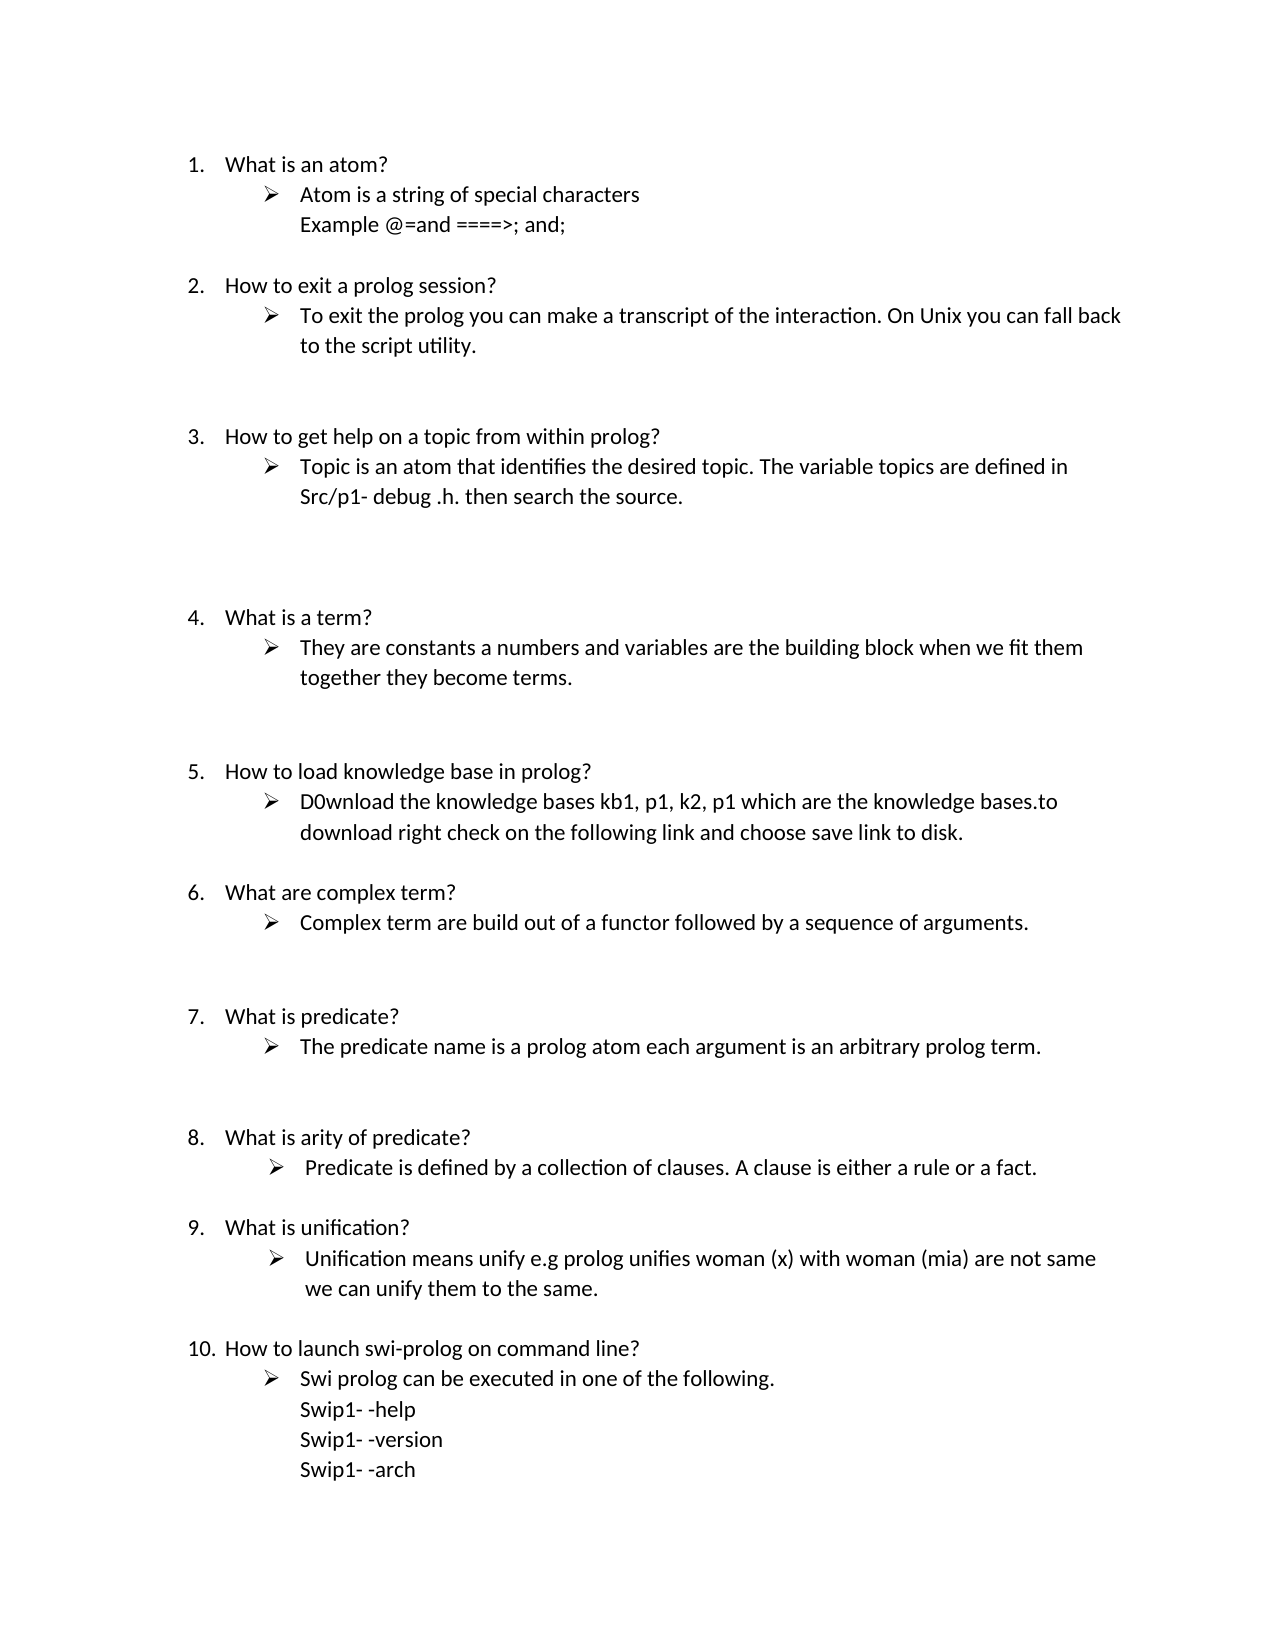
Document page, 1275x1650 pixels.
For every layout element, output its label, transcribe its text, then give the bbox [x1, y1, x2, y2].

list Complex term are build out of a functor followed by a sequence of arguments. [262, 908, 1125, 936]
list Topic is an atom that identifies the desired topic. The variable topics are defined in Src/p1- debug .h. then search the source. [262, 452, 1125, 510]
list What are complex term? [187, 878, 1125, 906]
list What is predicate? [187, 1002, 1125, 1030]
list What is a term? [187, 603, 1125, 631]
list Swi prolog can be executed in one of the following. [262, 1364, 1125, 1393]
list They are constants a numbers and variables are the building block when we fit them together they become terms. [262, 633, 1125, 692]
list How to launch swi-prolog on command line? [187, 1334, 1125, 1362]
list D0wnload the knowledge bases kb1, p1, k2, p1 which are the knowledge bases.to download right check on the following link and choose save link to disk. [262, 787, 1125, 846]
list The predicate name is a prolog atom each argument is an arbitrary prolog term. [262, 1032, 1125, 1060]
list Example @=and ====>; and; [300, 210, 1125, 238]
list What is arity of predicate? [187, 1123, 1125, 1151]
list How to load knowledge base in prolog? [187, 757, 1125, 785]
list To exit the prolog you can make a transcript of the interaction. On Unix you can fall back to the script utility. [262, 301, 1125, 359]
list What is unification? [187, 1213, 1125, 1242]
list Predicate is defined by a collection of clauses. A clause is either a rule or a fact. [267, 1153, 1125, 1181]
list What is an atom? [187, 150, 1125, 178]
list Swip1- -help [300, 1395, 1125, 1423]
list How to get help on a topic from within prolog? [187, 422, 1125, 450]
list How to exit a prolog session? [187, 271, 1125, 299]
list Swip1- -version [300, 1425, 1125, 1453]
list Atom is a string of special characters [262, 180, 1125, 208]
list Unification means unify e.g prolog unifies woman (x) with woman (mia) are not same we can unify them to the same. [267, 1244, 1125, 1302]
list Swip1- -arch [300, 1455, 1125, 1483]
